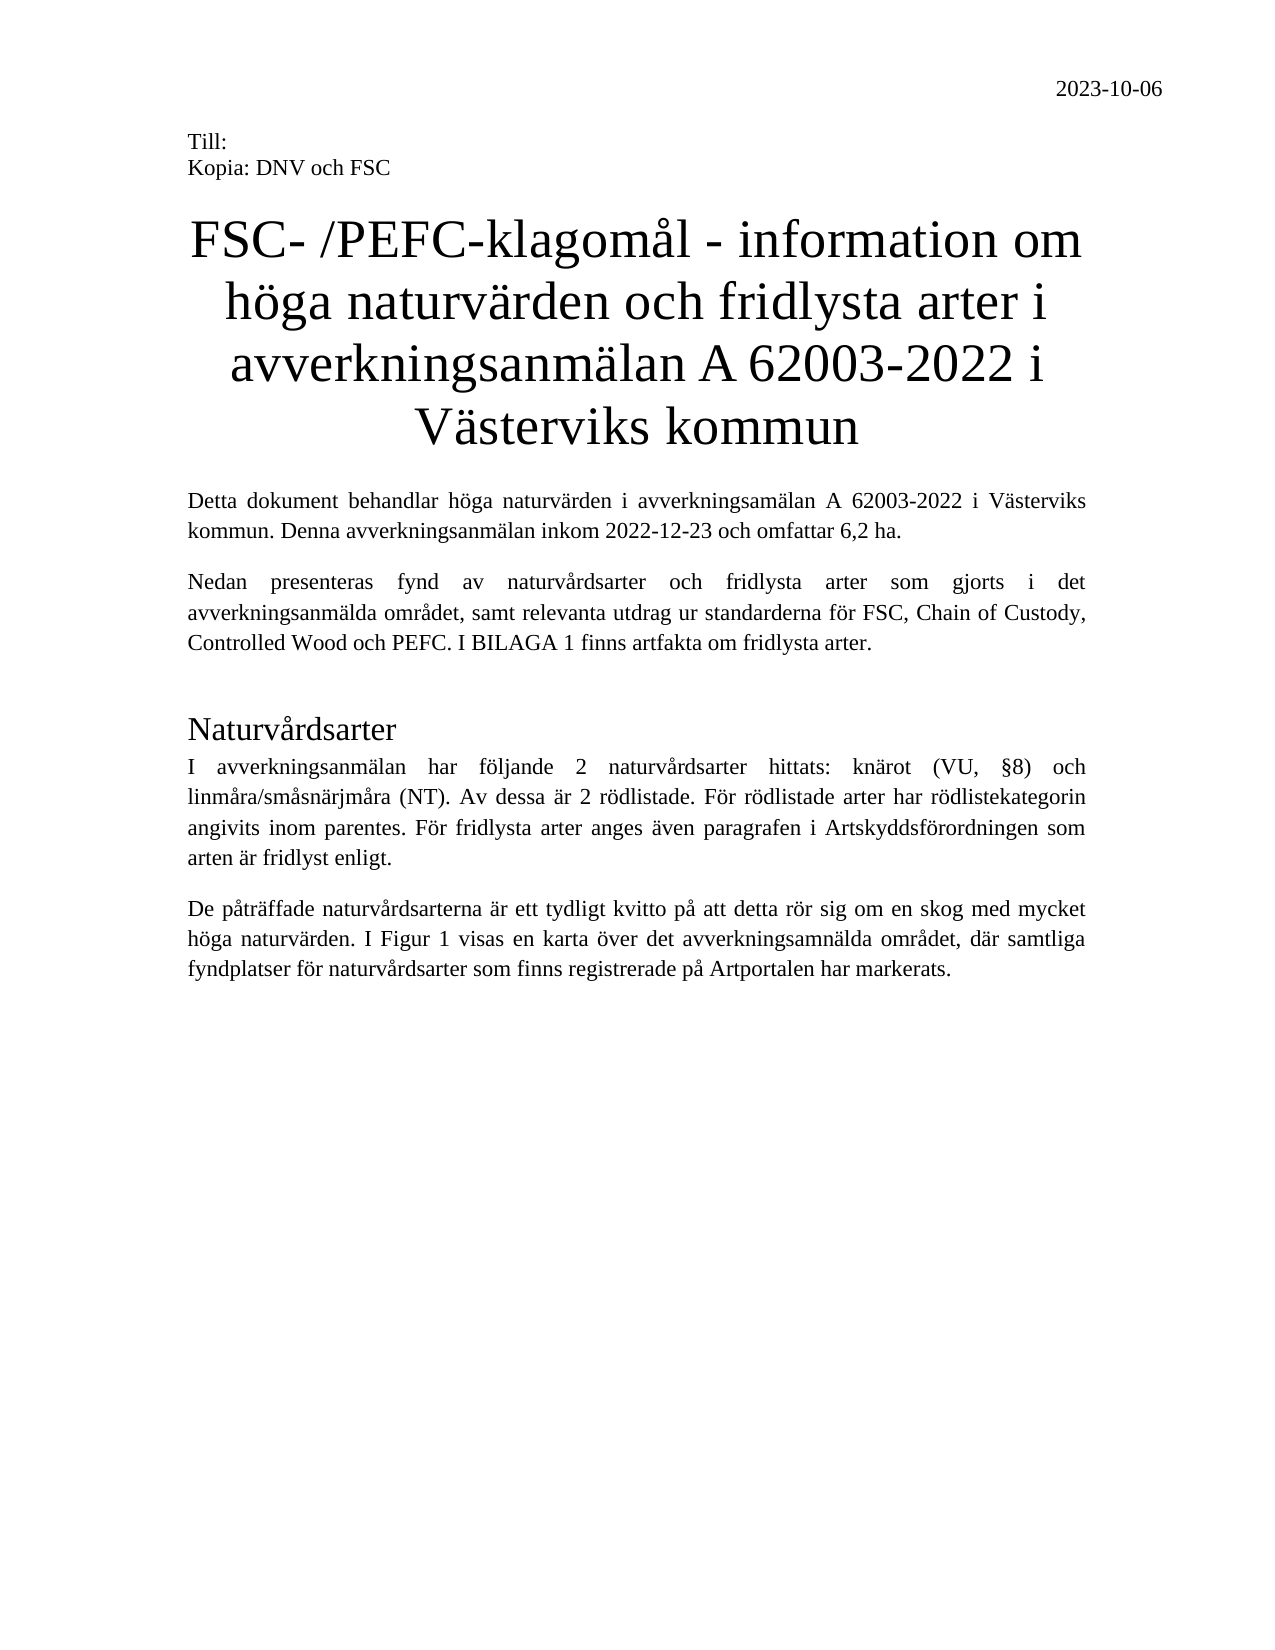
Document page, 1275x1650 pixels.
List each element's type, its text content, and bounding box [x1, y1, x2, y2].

text Nedan presenteras fynd av naturvårdsarter och fridlysta arter som gjorts i det avverkningsanmälda området, samt relevanta utdrag ur standarderna för FSC, Chain of Custody, Controlled Wood och PEFC. I BILAGA 1 finns artfakta om fridlysta arter. [187, 568, 1087, 655]
subtitle Naturvårdsarter [187, 709, 1087, 747]
text De påträffade naturvårdsarterna är ett tydligt kvitto på att detta rör sig om en skog med mycket höga naturvärden. I Figur 1 visas en karta över det avverkningsamnälda området, där samtliga fyndplatser för naturvårdsarter som finns registrerade på Artportalen har markerats. [187, 895, 1087, 982]
text Detta dokument behandlar höga naturvärden i avverkningsamälan A 62003-2022 i Västerviks kommun. Denna avverkningsanmälan inkom 2022-12-23 och omfattar 6,2 ha. [187, 487, 1087, 544]
text I avverkningsanmälan har följande 2 naturvårdsarter hittats: knärot (VU, §8) och linmåra/småsnärjmåra (NT). Av dessa är 2 rödlistade. För rödlistade arter har rödlistekategorin angivits inom parentes. För fridlysta arter anges även paragrafen i Artskyddsförordningen som arten är fridlyst enligt. [187, 753, 1087, 870]
title FSC- /PEFC-klagomål - information om höga naturvärden och fridlysta arter i avverkningsanmälan A 62003-2022 i Västerviks kommun [187, 207, 1087, 456]
